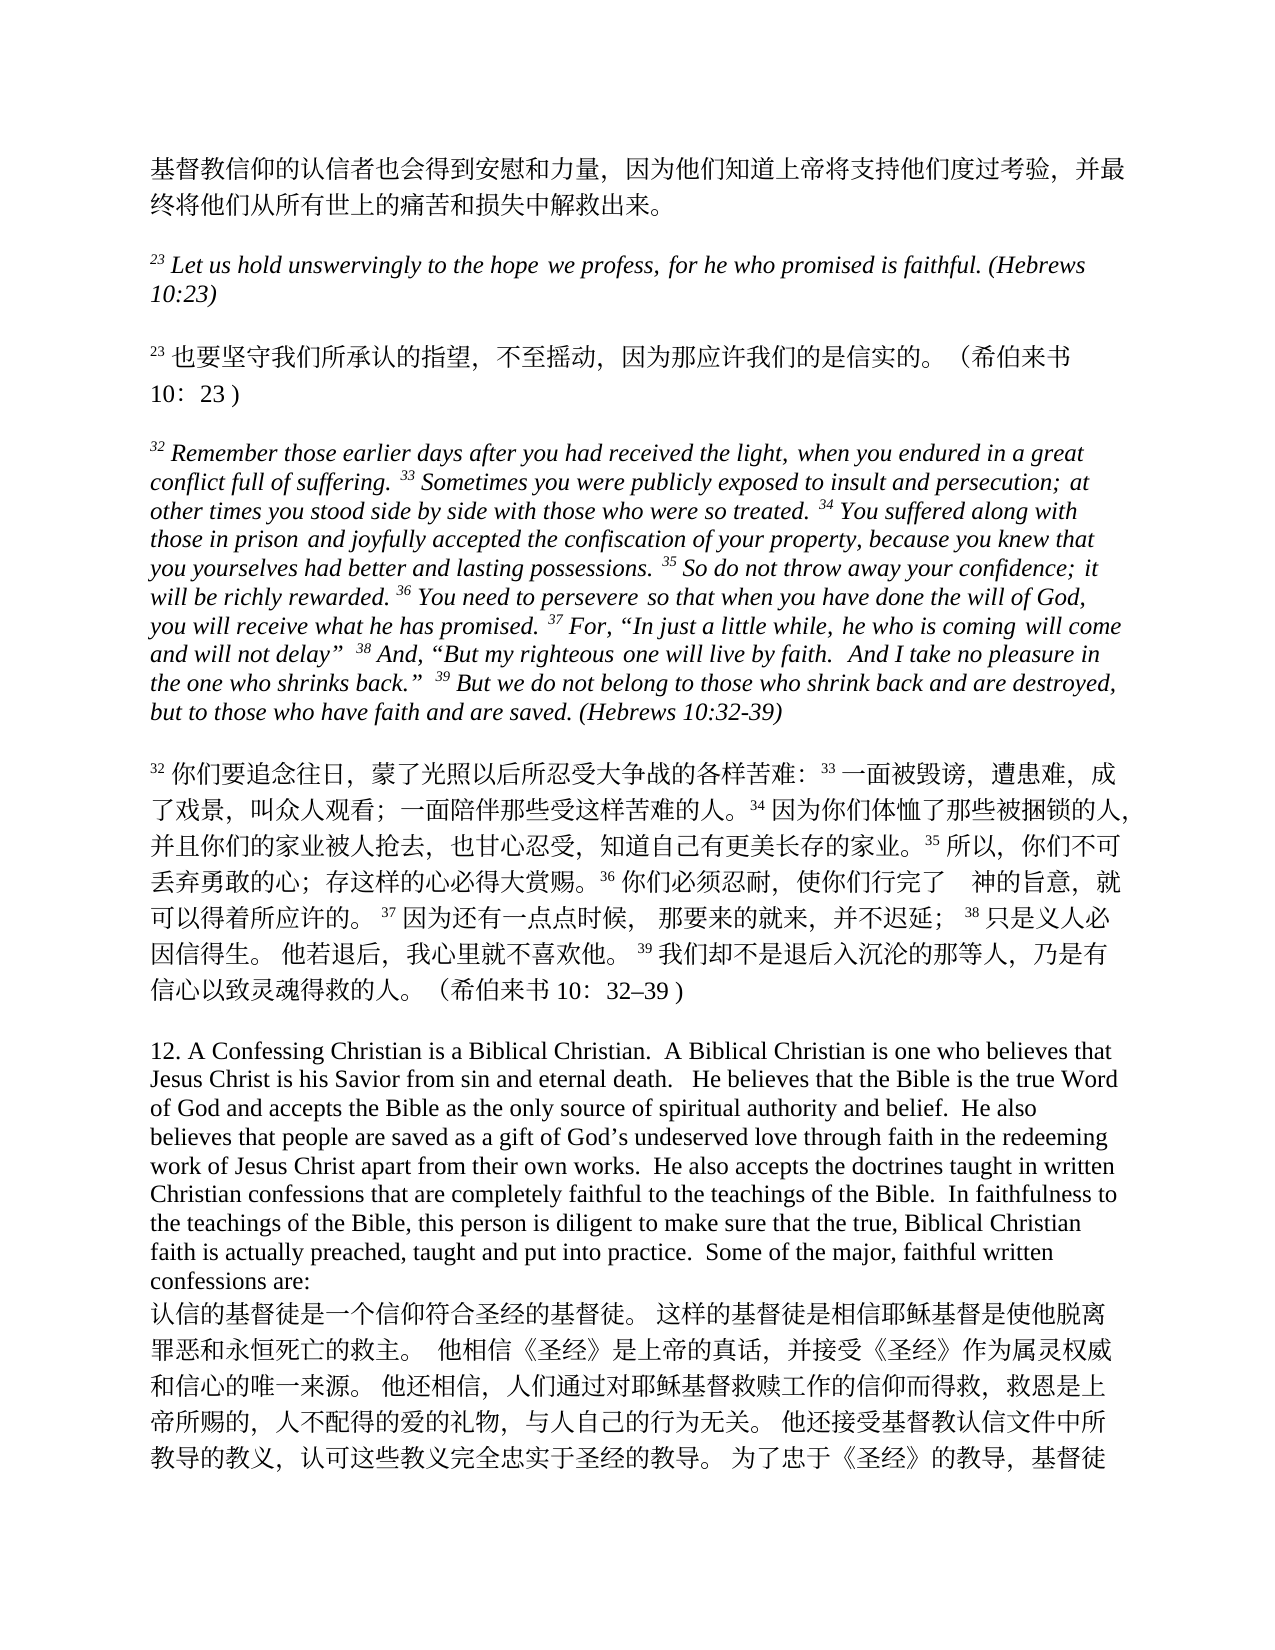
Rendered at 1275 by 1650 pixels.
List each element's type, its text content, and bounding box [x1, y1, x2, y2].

text 基督教信仰的认信者也会得到安慰和力量，因为他们知道上帝将支持他们度过考验，并最终将他们从所有世上的痛苦和损失中解救出来。 [150, 150, 1125, 222]
text 23 Let us hold unswervingly to the hope we profess, for he who promised is faithful. (Hebrews 10:23) [217, 251, 1125, 308]
text 32 你们要追念往日，蒙了光照以后所忍受大争战的各样苦难：33 一面被毁谤，遭患难，成了戏景，叫众人观看；一面陪伴那些受这样苦难的人。34 因为你们体恤了那些被捆锁的人，并且你们的家业被人抢去，也甘心忍受，知道自己有更美长存的家业。35 所以，你们不可丢弃勇敢的心；存这样的心必得大赏赐。36 你们必须忍耐，使你们行完了 神的旨意，就可以得着所应许的。 37 因为还有一点点时候， 那要来的就来，并不迟延； 38 只是义人必因信得生。 他若退后，我心里就不喜欢他。 39 我们却不是退后入沉沦的那等人，乃是有信心以致灵魂得救的人。（希伯来书 10：32–39 ) [150, 755, 1125, 1007]
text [150, 1294, 1125, 1474]
text 23 也要坚守我们所承认的指望，不至摇动，因为那应许我们的是信实的。（希伯来书 10：23 ) [150, 337, 1125, 409]
text 12. A Confessing Christian is a Biblical Christian. A Biblical Christian is one who believes that Jesus Christ is his Savior from sin and eternal death. He believes that the Bible is the true Word of God and accepts the Bible as the only source of spiritual authority and belief. He also believes that people are saved as a gift of God’s undeserved love through faith in the redeeming work of Jesus Christ apart from their own works. He also accepts the doctrines taught in written Christian confessions that are completely faithful to the teachings of the Bible. In faithfulness to the teachings of the Bible, this person is diligent to make sure that the true, Biblical Christian faith is actually preached, taught and put into practice. Some of the major, faithful written confessions are: [150, 1036, 1125, 1294]
text 32 Remember those earlier days after you had received the light, when you endured in a great conflict full of suffering. 33 Sometimes you were publicly exposed to insult and persecution; at other times you stood side by side with those who were so treated. 34 You suffered along with those in prison and joyfully accepted the confiscation of your property, because you knew that you yourselves had better and lasting possessions. 35 So do not throw away your confidence; it will be richly rewarded. 36 You need to persevere so that when you have done the will of God, you will receive what he has promised. 37 For, “In just a little while, he who is coming will come and will not delay” 38 And, “But my righteous one will live by faith. And I take no pleasure in the one who shrinks back.” 39 But we do not belong to those who shrink back and are destroyed, but to those who have faith and are saved. (Hebrews 10:32-39) [150, 438, 1125, 726]
